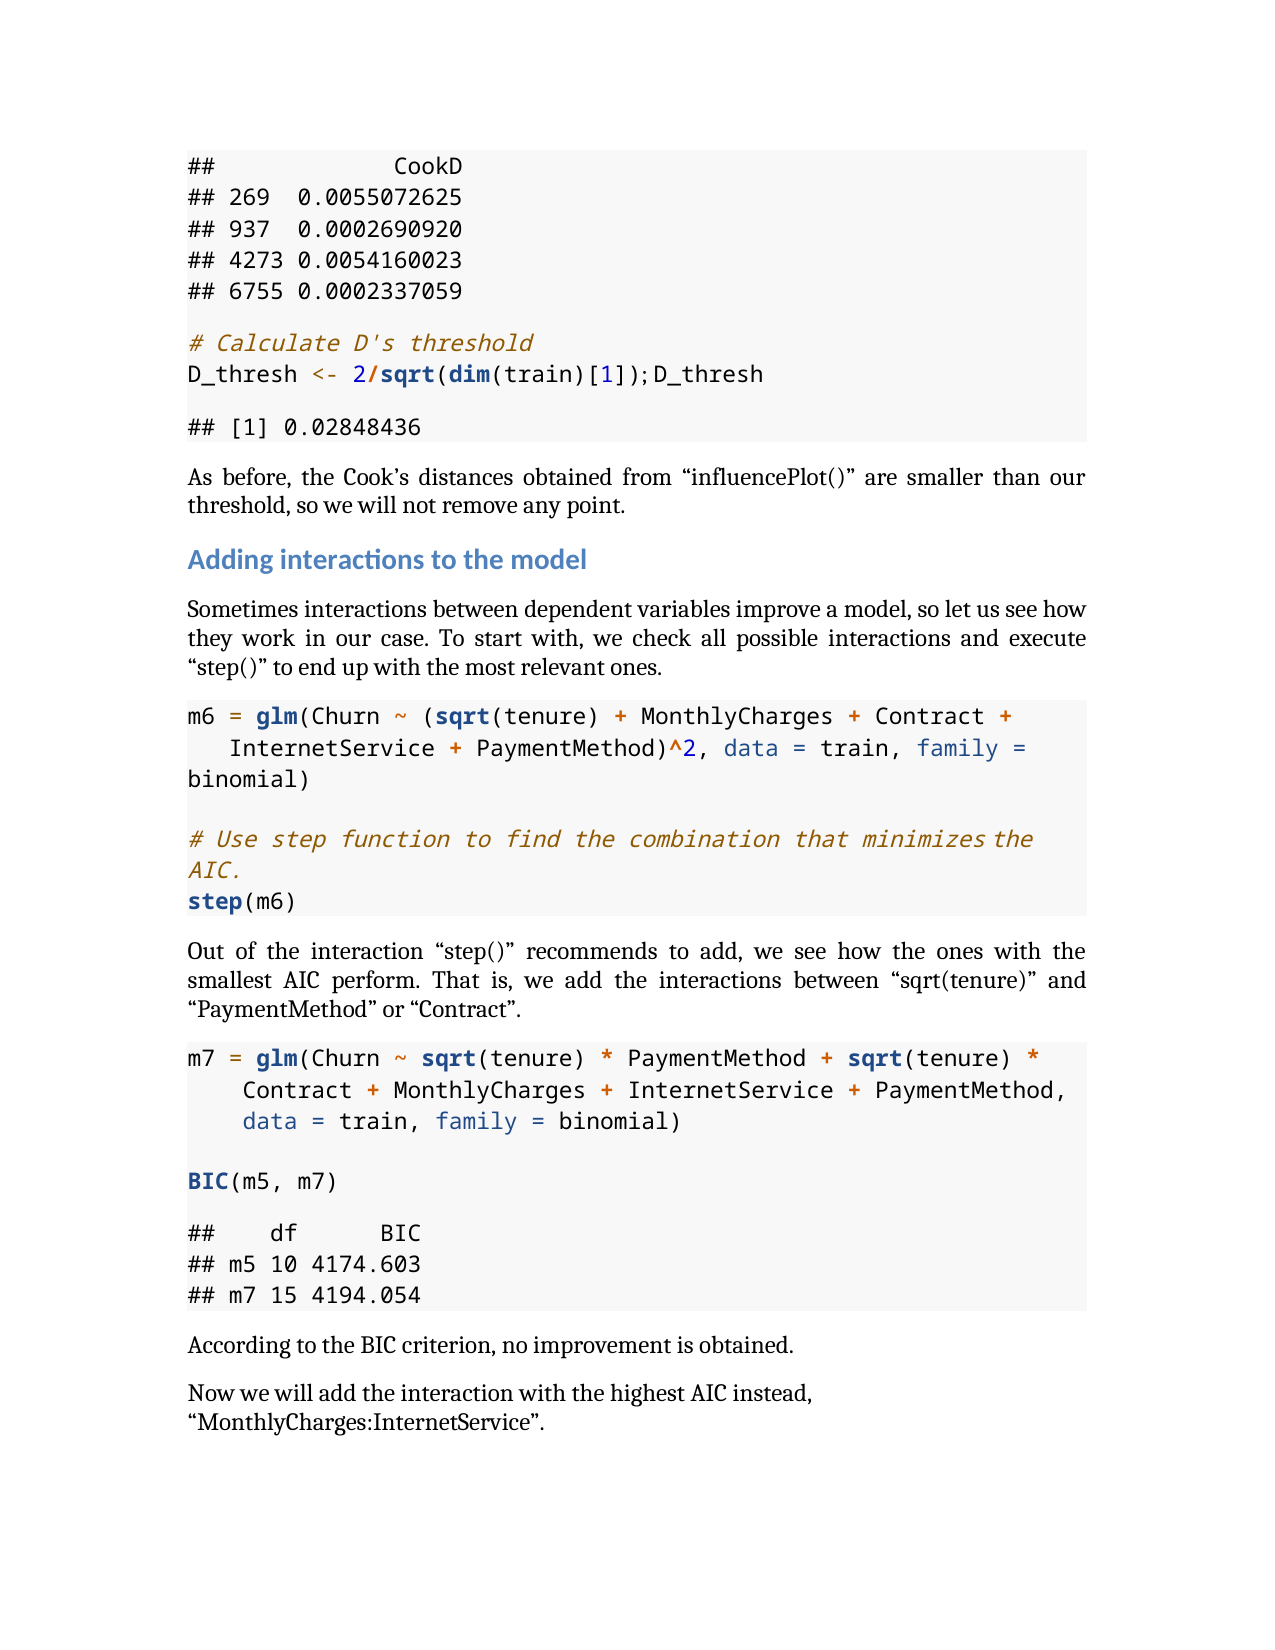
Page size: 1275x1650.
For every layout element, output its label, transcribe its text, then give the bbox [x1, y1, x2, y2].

text m6 = glm(Churn ~ (sqrt(tenure) + MonthlyCharges + Contract + InternetService + PaymentMethod)^2, data = train, family = binomial) # Use step function to find the combination that minimizes the AIC. step(m6) [187, 700, 1087, 916]
text Out of the interaction “step()” recommends to add, we see how the ones with the smallest AIC perform. That is, we add the interactions between “sqrt(tenure)” and “PaymentMethod” or “Contract”. [187, 937, 1087, 1023]
text As before, the Cook’s distances obtained from “influencePlot()” are smaller than our threshold, so we will not remove any point. [187, 462, 1087, 520]
text ## df BIC ## m5 10 4174.603 ## m7 15 4194.054 [187, 1217, 1087, 1311]
text ## CookD ## 269 0.0055072625 ## 937 0.0002690920 ## 4273 0.0054160023 ## 6755 0.0002337059 [187, 150, 1087, 306]
text m7 = glm(Churn ~ sqrt(tenure) * PaymentMethod + sqrt(tenure) * Contract + MonthlyCharges + InternetService + PaymentMethod, data = train, family = binomial) BIC(m5, m7) [187, 1042, 1087, 1196]
text ## [1] 0.02848436 [187, 410, 1087, 442]
text # Calculate D's threshold D_thresh <- 2/sqrt(dim(train)[1]); D_thresh [531, 327, 1087, 389]
text According to the BIC criterion, no improvement is obtained. [187, 1331, 1087, 1360]
text Now we will add the interaction with the highest AIC instead, “MonthlyCharges:InternetService”. [187, 1379, 1087, 1436]
text Sometimes interactions between dependent variables improve a model, so let us see how they work in our case. To start with, we check all possible interactions and execute “step()” to end up with the most relevant ones. [187, 595, 1087, 681]
subtitle Adding interactions to the model [187, 541, 1087, 576]
